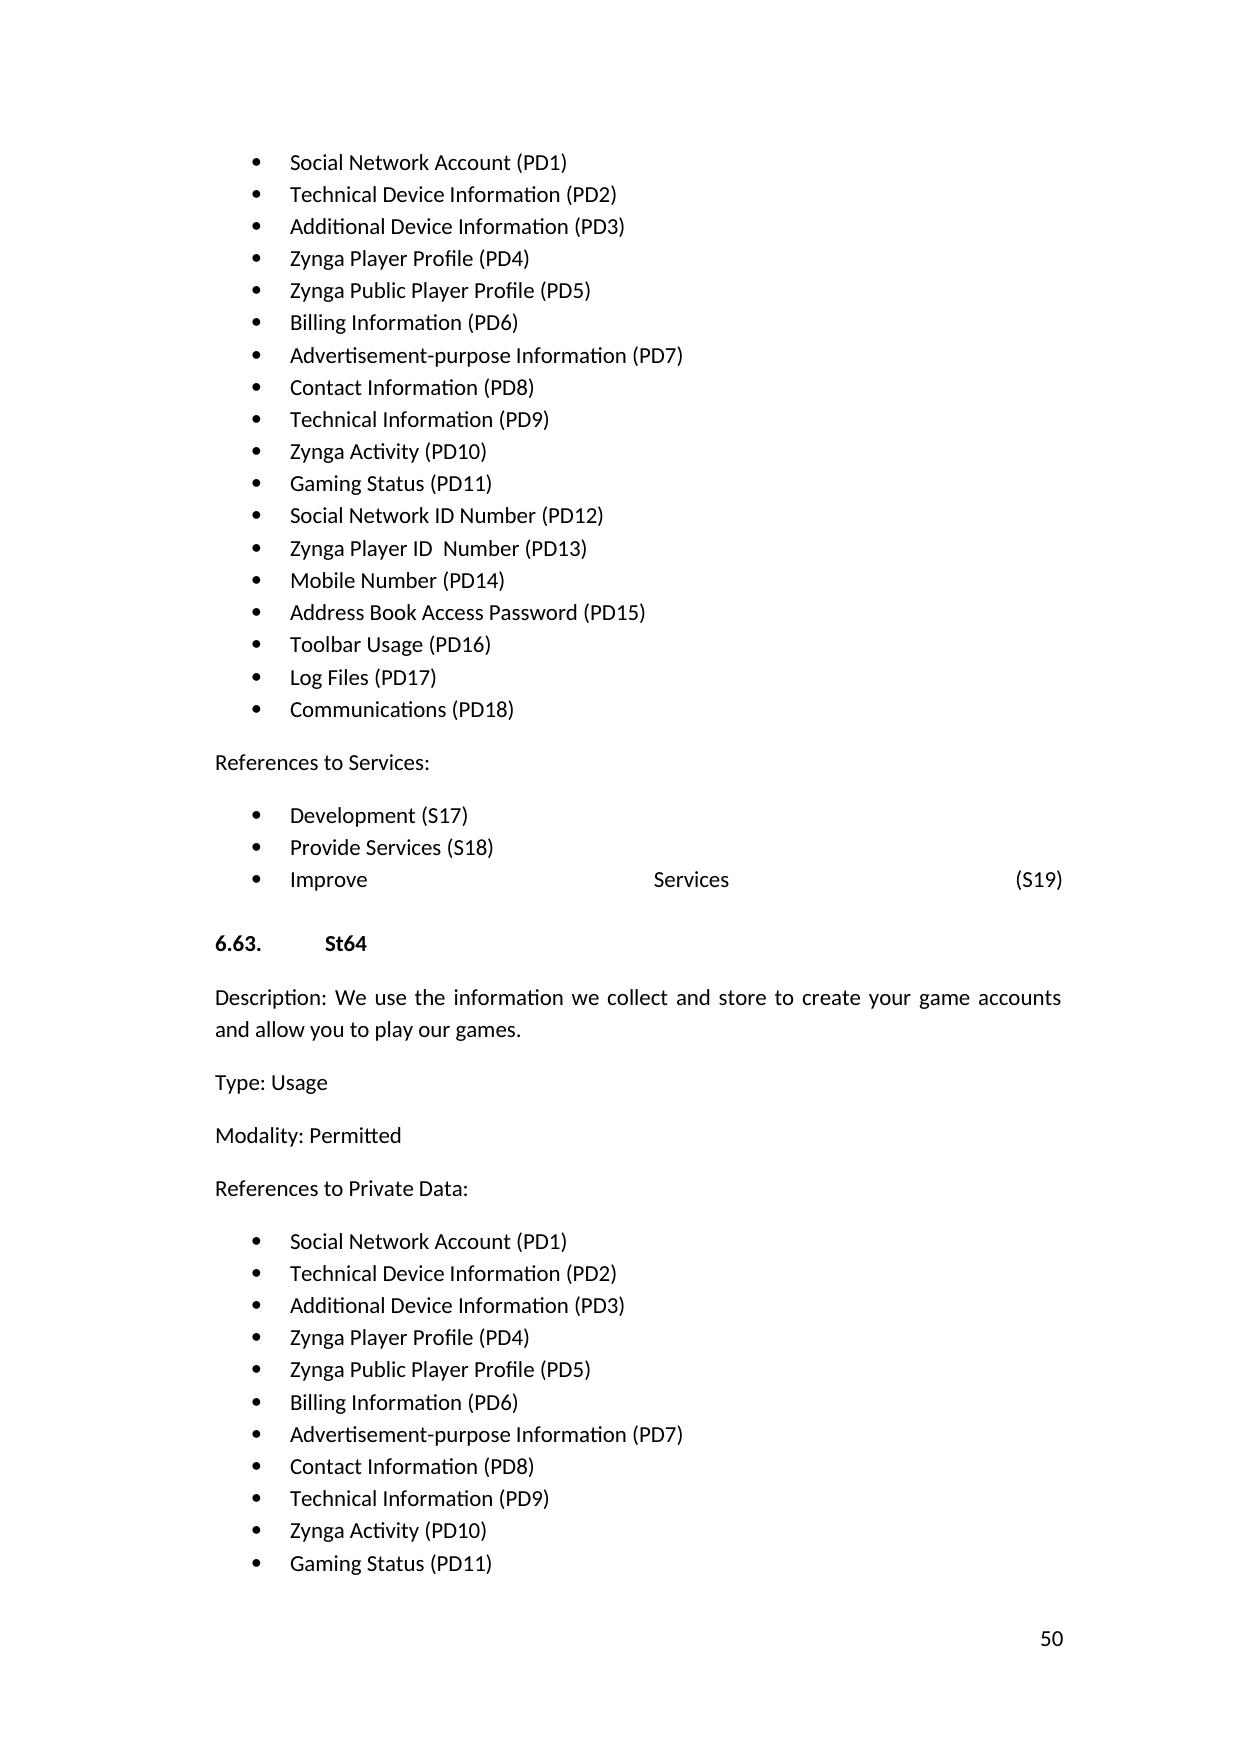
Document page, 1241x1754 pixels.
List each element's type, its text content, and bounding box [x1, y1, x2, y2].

list Zynga Public Player Profile (PD5) [252, 1356, 1063, 1384]
list Mobile Number (PD14) [252, 566, 1063, 594]
list Zynga Public Player Profile (PD5) [252, 276, 1063, 304]
list Technical Information (PD9) [252, 1484, 1063, 1512]
list Improve Services (S19) [252, 865, 1063, 925]
text References to Services: [215, 748, 1063, 776]
list Zynga Activity (PD10) [252, 1517, 1063, 1544]
text References to Private Data: [215, 1174, 1063, 1202]
list Technical Device Information (PD2) [252, 1259, 1063, 1287]
list Additional Device Information (PD3) [252, 1291, 1063, 1319]
list Social Network Account (PD1) [252, 148, 1063, 176]
list Zynga Player Profile (PD4) [252, 1323, 1063, 1351]
text Modality: Permitted [215, 1121, 1063, 1149]
list Provide Services (S18) [252, 833, 1063, 861]
list Contact Information (PD8) [252, 373, 1063, 401]
list Additional Device Information (PD3) [252, 212, 1063, 240]
list Social Network Account (PD1) [252, 1227, 1063, 1255]
text Type: Usage [215, 1068, 1063, 1096]
list Toolbar Usage (PD16) [252, 630, 1063, 658]
text Description: We use the information we collect and store to create your game accounts and allow you to play our games. [215, 983, 1063, 1043]
list Development (S17) [252, 801, 1063, 829]
list Log Files (PD17) [252, 663, 1063, 691]
list Contact Information (PD8) [252, 1452, 1063, 1480]
list Gaming Status (PD11) [252, 1549, 1063, 1577]
list Billing Information (PD6) [252, 308, 1063, 337]
list Communications (PD18) [252, 695, 1063, 723]
list Zynga Player Profile (PD4) [252, 244, 1063, 272]
list Zynga Activity (PD10) [252, 437, 1063, 465]
list Gaming Status (PD11) [252, 469, 1063, 497]
list Technical Information (PD9) [252, 405, 1063, 433]
list St64 [215, 929, 1063, 958]
list Zynga Player ID Number (PD13) [252, 534, 1063, 562]
list Advertisement-purpose Information (PD7) [252, 341, 1063, 369]
list Social Network ID Number (PD12) [252, 502, 1063, 530]
list Address Book Access Password (PD15) [252, 598, 1063, 626]
list Technical Device Information (PD2) [252, 180, 1063, 208]
list Advertisement-purpose Information (PD7) [252, 1420, 1063, 1448]
list Billing Information (PD6) [252, 1388, 1063, 1416]
